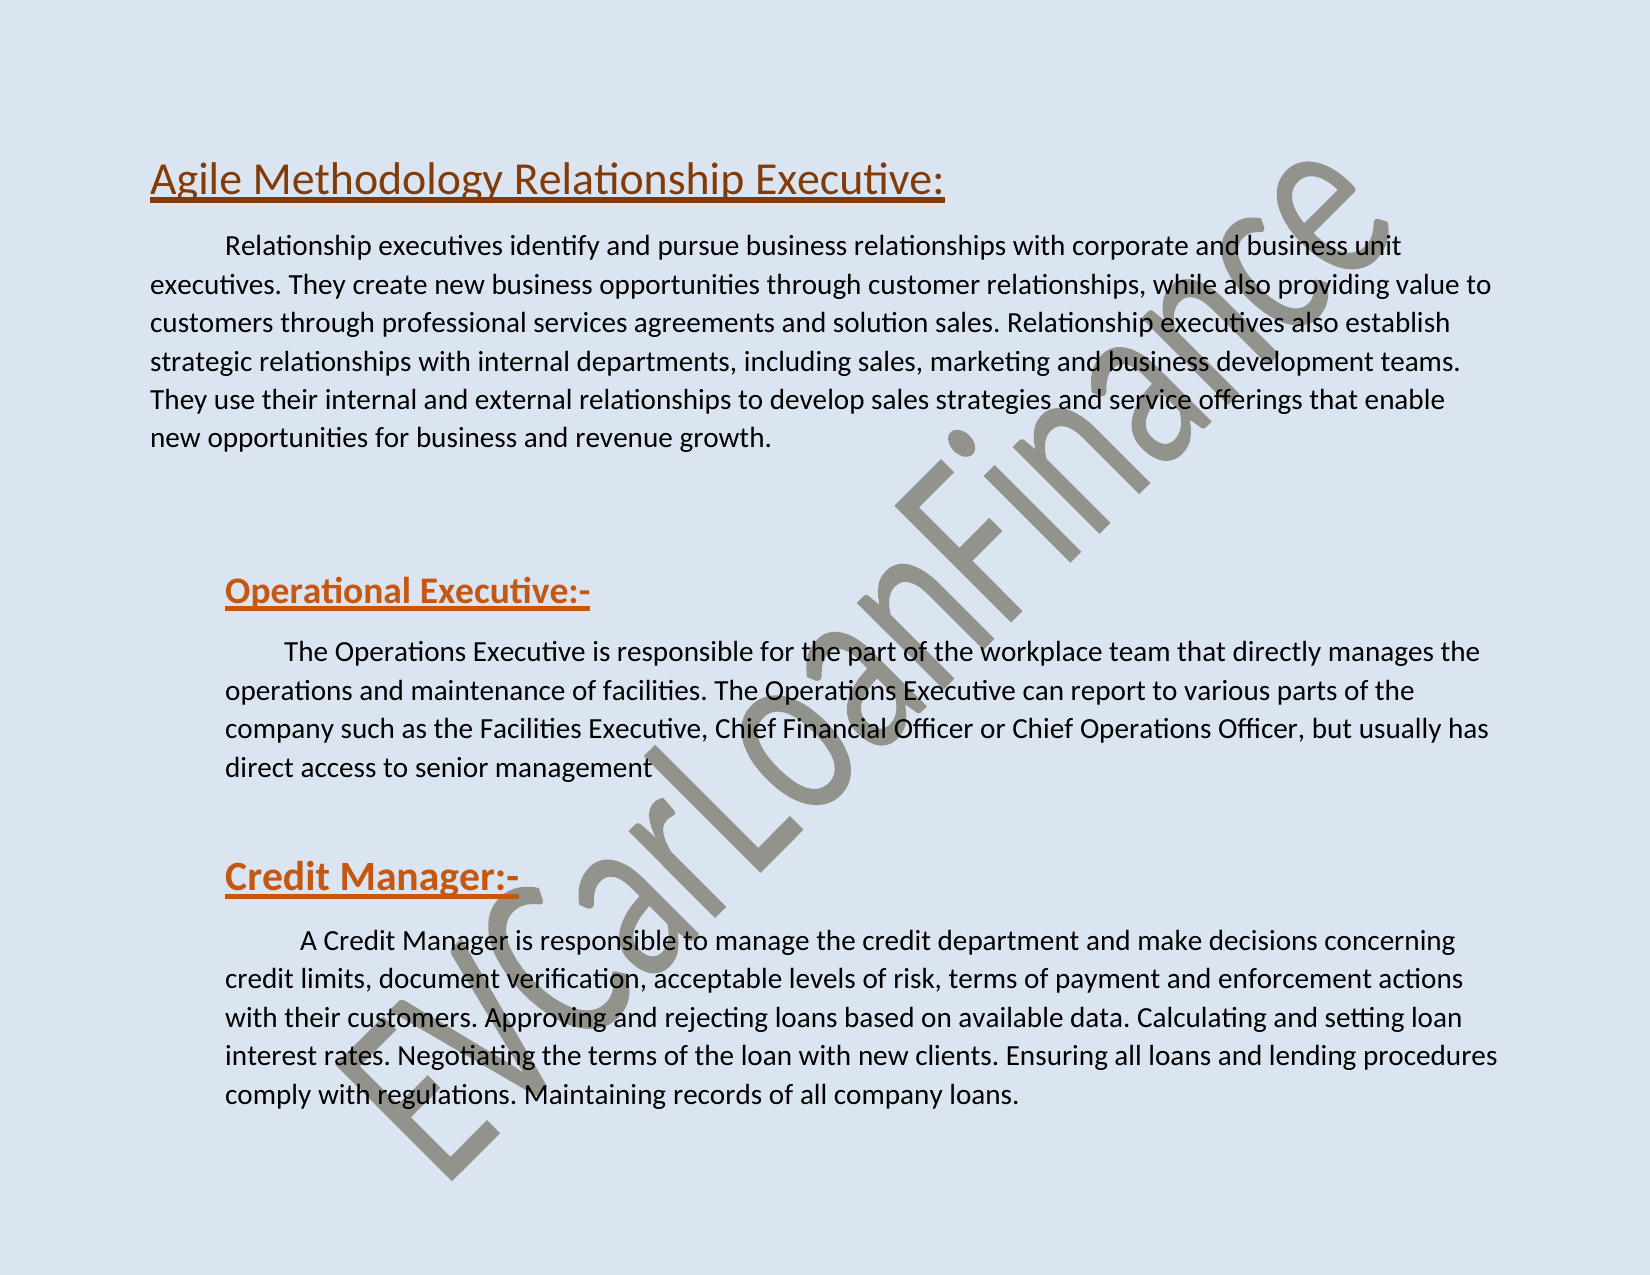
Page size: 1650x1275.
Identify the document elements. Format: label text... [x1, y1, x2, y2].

subtitle Credit Manager:- [225, 850, 1629, 901]
text Relationship executives identify and pursue business relationships with corporate and business unit executives. They create new business opportunities through customer relationships, while also providing value to customers through professional services agreements and solution sales. Relationship executives also establish strategic relationships with internal departments, including sales, marketing and business development teams. [150, 227, 1495, 378]
text Agile Methodology Relationship Executive: [150, 150, 1629, 206]
text The Operations Executive is responsible for the part of the workplace team that directly manages the operations and maintenance of facilities. The Operations Executive can report to various parts of the company such as the Facilities Executive, Chief Financial Officer or Chief Operations Officer, but usually has direct access to senior management [225, 633, 1501, 784]
subtitle Operational Executive:- [225, 567, 1629, 613]
text A Credit Manager is responsible to manage the credit department and make decisions concerning credit limits, document verification, acceptable levels of risk, terms of payment and enforcement actions with their customers. Approving and rejecting loans based on available data. Calculating and setting loan interest rates. Negotiating the terms of the loan with new clients. Ensuring all loans and lending procedures comply with regulations. Maintaining records of all company loans. [225, 922, 1501, 1111]
text They use their internal and external relationships to develop sales strategies and service offerings that enable new opportunities for business and revenue growth. [150, 381, 1449, 454]
